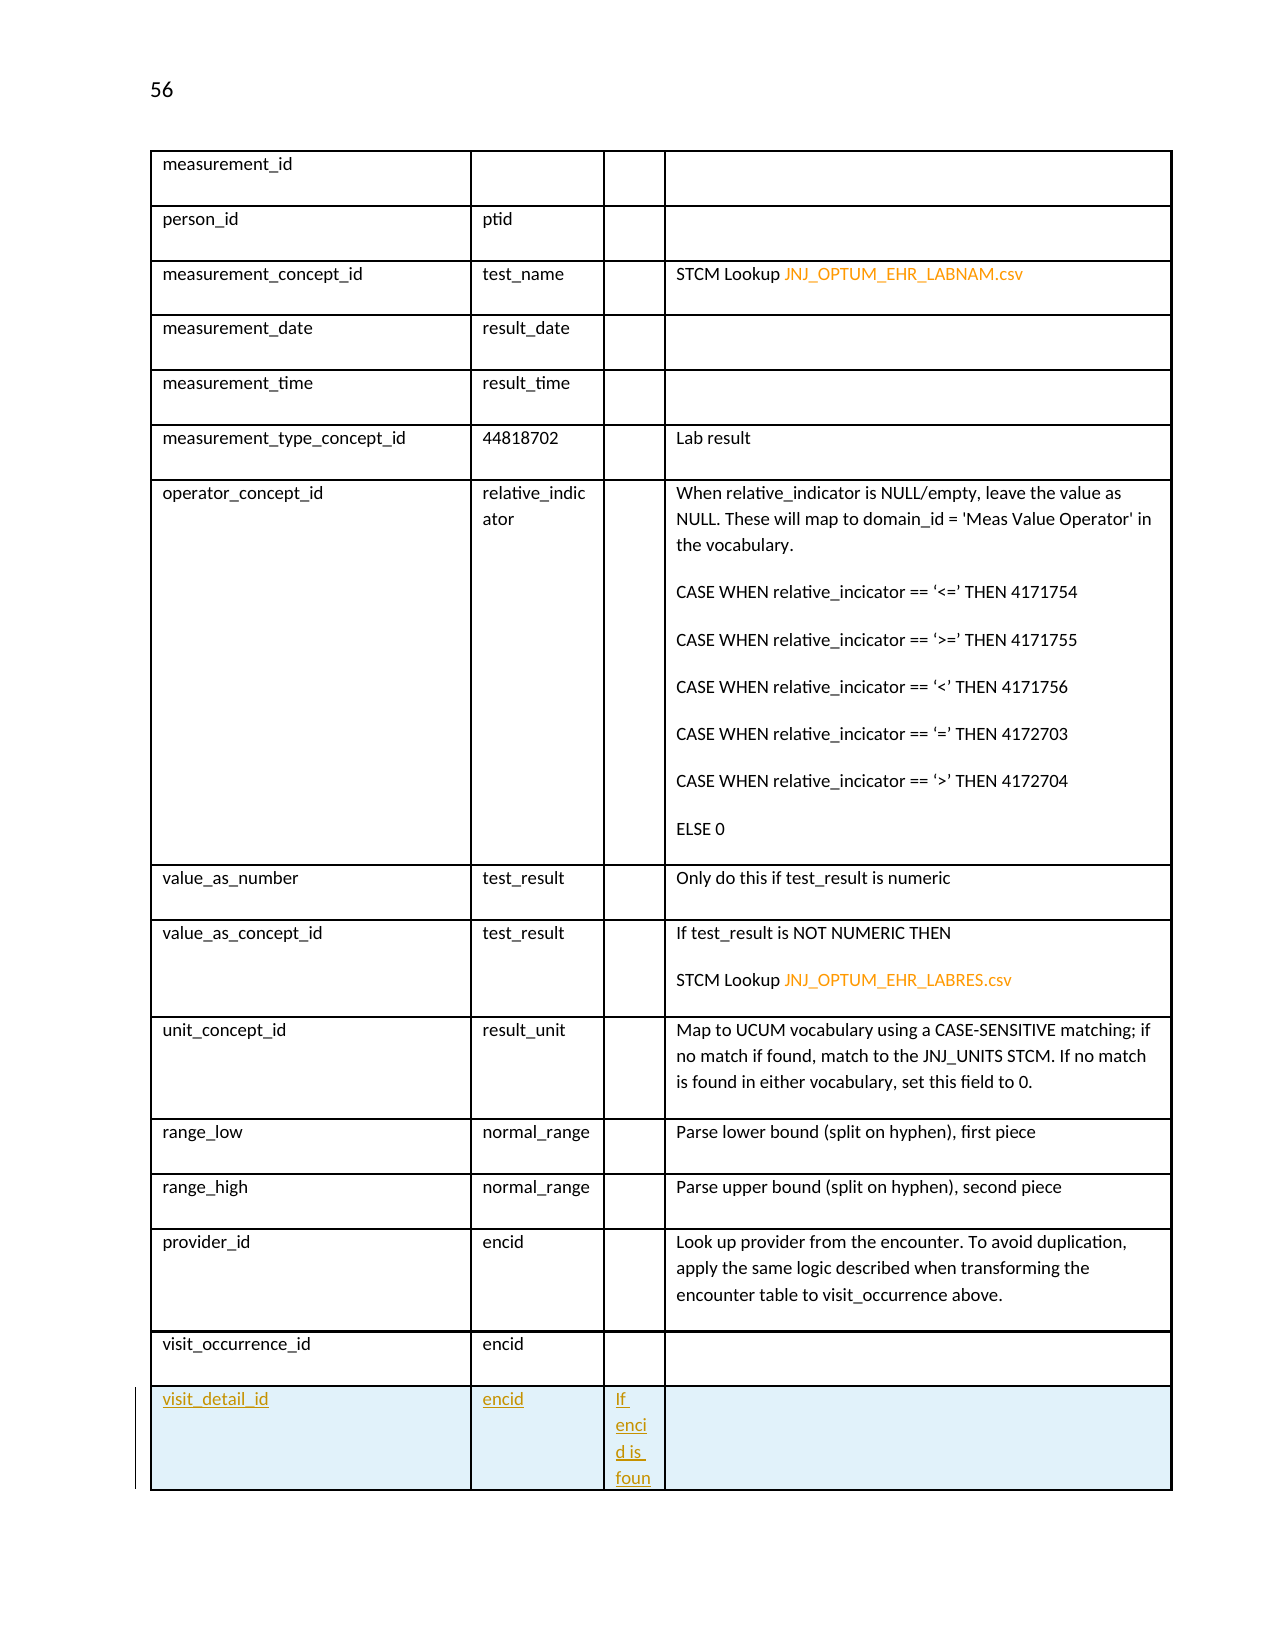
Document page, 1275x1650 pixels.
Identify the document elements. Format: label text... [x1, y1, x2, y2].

table_cell [666, 207, 1170, 259]
table_cell [666, 371, 1170, 424]
table_cell [605, 1175, 664, 1228]
table_cell [666, 152, 1170, 205]
table_cell value_as_number [152, 866, 470, 919]
table_cell [605, 481, 664, 864]
table_cell Parse lower bound (split on hyphen), first piece [666, 1120, 1170, 1173]
table_cell 44818702 [472, 426, 603, 479]
table_cell STCM Lookup JNJ_OPTUM_EHR_LABNAM.csv [666, 262, 1170, 314]
table_cell visit_occurrence_id [152, 1333, 470, 1385]
table_cell result_unit [472, 1018, 603, 1118]
table_cell measurement_type_concept_id [152, 426, 470, 479]
table_cell normal_range [472, 1120, 603, 1173]
table_cell encid [472, 1230, 603, 1330]
table_cell relative_indicator [472, 481, 603, 864]
table_cell unit_concept_id [152, 1018, 470, 1118]
table_cell [605, 316, 664, 369]
table_cell Map to UCUM vocabulary using a CASE-SENSITIVE matching; if no match if found, match to the JNJ_UNITS STCM. If no match is found in either vocabulary, set this field to 0. [666, 1018, 1170, 1118]
table_cell encid [472, 1333, 603, 1385]
table_cell operator_concept_id [152, 481, 470, 864]
table_cell value_as_concept_id [152, 921, 470, 1016]
table_cell measurement_concept_id [152, 262, 470, 314]
table_cell [472, 152, 603, 205]
table_cell [666, 316, 1170, 369]
table_cell [605, 1333, 664, 1385]
table_cell Only do this if test_result is numeric [666, 866, 1170, 919]
table_cell provider_id [152, 1230, 470, 1330]
table_cell result_date [472, 316, 603, 369]
table_cell [666, 1333, 1170, 1385]
table_cell Parse upper bound (split on hyphen), second piece [666, 1175, 1170, 1228]
table_cell ptid [472, 207, 603, 259]
table_cell result_time [472, 371, 603, 424]
table_cell measurement_id [152, 152, 470, 205]
table_cell [605, 426, 664, 479]
table_cell [605, 1018, 664, 1118]
table_cell [605, 921, 664, 1016]
table_cell [605, 207, 664, 259]
table_cell normal_range [472, 1175, 603, 1228]
table_cell range_high [152, 1175, 470, 1228]
table_cell measurement_time [152, 371, 470, 424]
table_cell [605, 1230, 664, 1330]
table_cell [605, 262, 664, 314]
table_cell [605, 1120, 664, 1173]
table_cell measurement_date [152, 316, 470, 369]
table_cell If test_result is NOT NUMERIC THEN STCM Lookup JNJ_OPTUM_EHR_LABRES.csv [666, 921, 1170, 1016]
table_cell [605, 866, 664, 919]
table_cell When relative_indicator is NULL/empty, leave the value as NULL. These will map to domain_id = 'Meas Value Operator' in the vocabulary. CASE WHEN relative_incicator == ‘<=’ THEN 4171754 CASE WHEN relative_incicator == ‘>=’ THEN 4171755 CASE WHEN relative_incicator == ‘<’ THEN 4171756 CASE WHEN relative_incicator == ‘=’ THEN 4172703 CASE WHEN relative_incicator == ‘>’ THEN 4172704 ELSE 0 [666, 481, 1170, 864]
table_cell Lab result [666, 426, 1170, 479]
table_cell range_low [152, 1120, 470, 1173]
table_cell test_result [472, 866, 603, 919]
table_cell [605, 152, 664, 205]
table_cell Look up provider from the encounter. To avoid duplication, apply the same logic described when transforming the encounter table to visit_occurrence above. [666, 1230, 1170, 1330]
table_cell [605, 371, 664, 424]
table_cell test_result [472, 921, 603, 1016]
table_cell test_name [472, 262, 603, 314]
table_cell person_id [152, 207, 470, 259]
